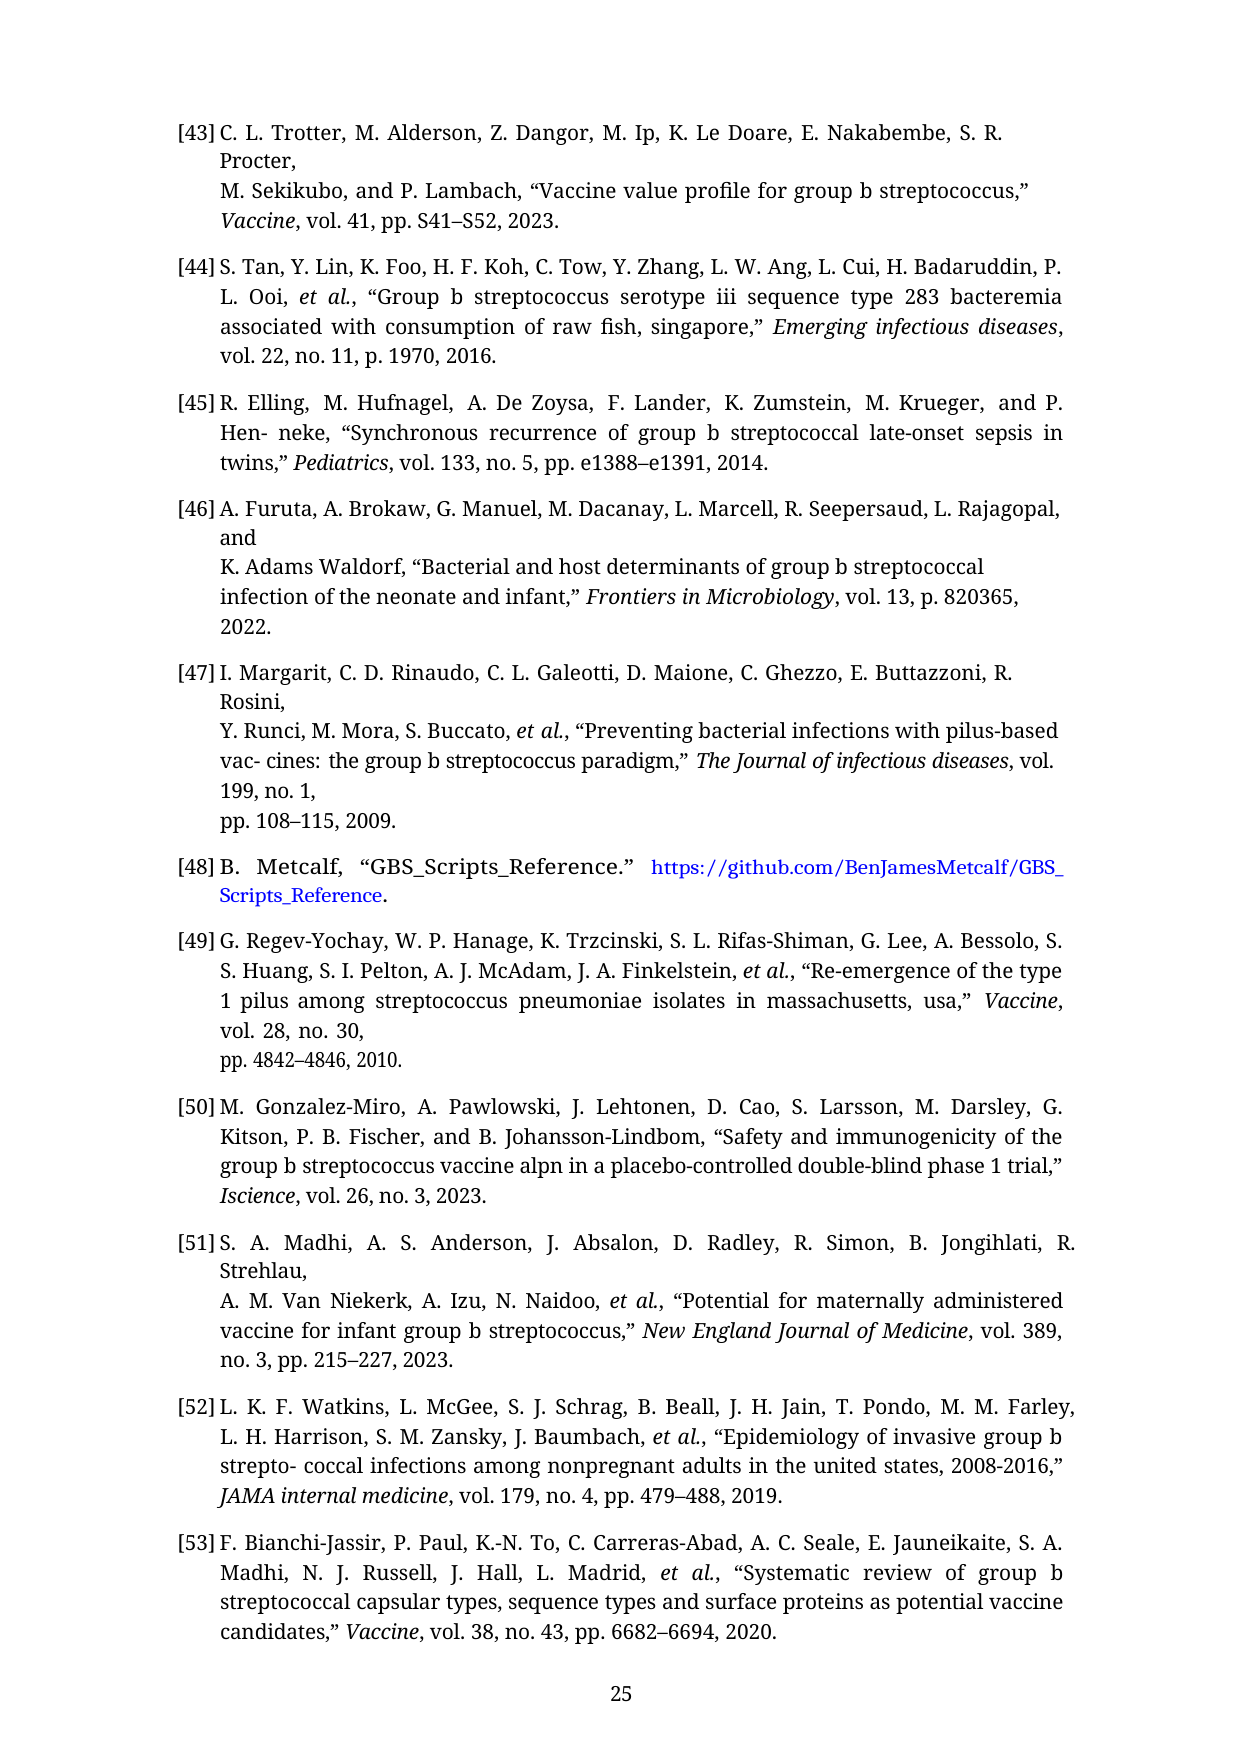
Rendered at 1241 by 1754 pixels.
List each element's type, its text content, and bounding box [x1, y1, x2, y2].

text K. Adams Waldorf, “Bacterial and host determinants of group b streptococcal infection of the neonate and infant,” Frontiers in Microbiology, vol. 13, p. 820365, 2022. [220, 552, 1076, 641]
list A. Furuta, A. Brokaw, G. Manuel, M. Dacanay, L. Marcell, R. Seepersaud, L. Rajagopal, and [177, 494, 1076, 551]
text pp. 4842–4846, 2010. [220, 1046, 1076, 1074]
list L. K. F. Watkins, L. McGee, S. J. Schrag, B. Beall, J. H. Jain, T. Pondo, M. M. Farley, [177, 1392, 1076, 1421]
text Y. Runci, M. Mora, S. Buccato, et al., “Preventing bacterial infections with pilus-based vac- cines: the group b streptococcus paradigm,” The Journal of infectious diseases, vol. 199, no. 1, [220, 717, 1076, 805]
list F. Bianchi-Jassir, P. Paul, K.-N. To, C. Carreras-Abad, A. C. Seale, E. Jauneikaite, S. A. Madhi, N. J. Russell, J. Hall, L. Madrid, et al., “Systematic review of group b streptococcal capsular types, sequence types and surface proteins as potential vaccine candidates,” Vaccine, vol. 38, no. 43, pp. 6682–6694, 2020. [177, 1528, 1063, 1646]
text M. Sekikubo, and P. Lambach, “Vaccine value profile for group b streptococcus,” Vaccine, vol. 41, pp. S41–S52, 2023. [220, 176, 1076, 234]
text pp. 108–115, 2009. [220, 806, 1076, 834]
list S. Tan, Y. Lin, K. Foo, H. F. Koh, C. Tow, Y. Zhang, L. W. Ang, L. Cui, H. Badaruddin, P. L. Ooi, et al., “Group b streptococcus serotype iii sequence type 283 bacteremia associated with consumption of raw fish, singapore,” Emerging infectious diseases, vol. 22, no. 11, p. 1970, 2016. [177, 252, 1063, 370]
list R. Elling, M. Hufnagel, A. De Zoysa, F. Lander, K. Zumstein, M. Krueger, and P. Hen- neke, “Synchronous recurrence of group b streptococcal late-onset sepsis in twins,” Pediatrics, vol. 133, no. 5, pp. e1388–e1391, 2014. [177, 388, 1063, 476]
text A. M. Van Niekerk, A. Izu, N. Naidoo, et al., “Potential for maternally administered vaccine for infant group b streptococcus,” New England Journal of Medicine, vol. 389, no. 3, pp. 215–227, 2023. [220, 1286, 1063, 1374]
list S. A. Madhi, A. S. Anderson, J. Absalon, D. Radley, R. Simon, B. Jongihlati, R. Strehlau, [177, 1228, 1076, 1285]
list C. L. Trotter, M. Alderson, Z. Dangor, M. Ip, K. Le Doare, E. Nakabembe, S. R. Procter, [177, 118, 1076, 175]
list B. Metcalf, “GBS_Scripts_Reference.” https://github.com/BenJamesMetcalf/GBS_ Scripts_Reference. [177, 852, 1063, 909]
text L. H. Harrison, S. M. Zansky, J. Baumbach, et al., “Epidemiology of invasive group b strepto- coccal infections among nonpregnant adults in the united states, 2008-2016,” JAMA internal medicine, vol. 179, no. 4, pp. 479–488, 2019. [220, 1422, 1063, 1510]
list M. Gonzalez-Miro, A. Pawlowski, J. Lehtonen, D. Cao, S. Larsson, M. Darsley, G. Kitson, P. B. Fischer, and B. Johansson-Lindbom, “Safety and immunogenicity of the group b streptococcus vaccine alpn in a placebo-controlled double-blind phase 1 trial,” Iscience, vol. 26, no. 3, 2023. [177, 1092, 1063, 1210]
list G. Regev-Yochay, W. P. Hanage, K. Trzcinski, S. L. Rifas-Shiman, G. Lee, A. Bessolo, S. S. Huang, S. I. Pelton, A. J. McAdam, J. A. Finkelstein, et al., “Re-emergence of the type 1 pilus among streptococcus pneumoniae isolates in massachusetts, usa,” Vaccine, vol. 28, no. 30, [177, 926, 1063, 1044]
list I. Margarit, C. D. Rinaudo, C. L. Galeotti, D. Maione, C. Ghezzo, E. Buttazzoni, R. Rosini, [177, 658, 1076, 715]
